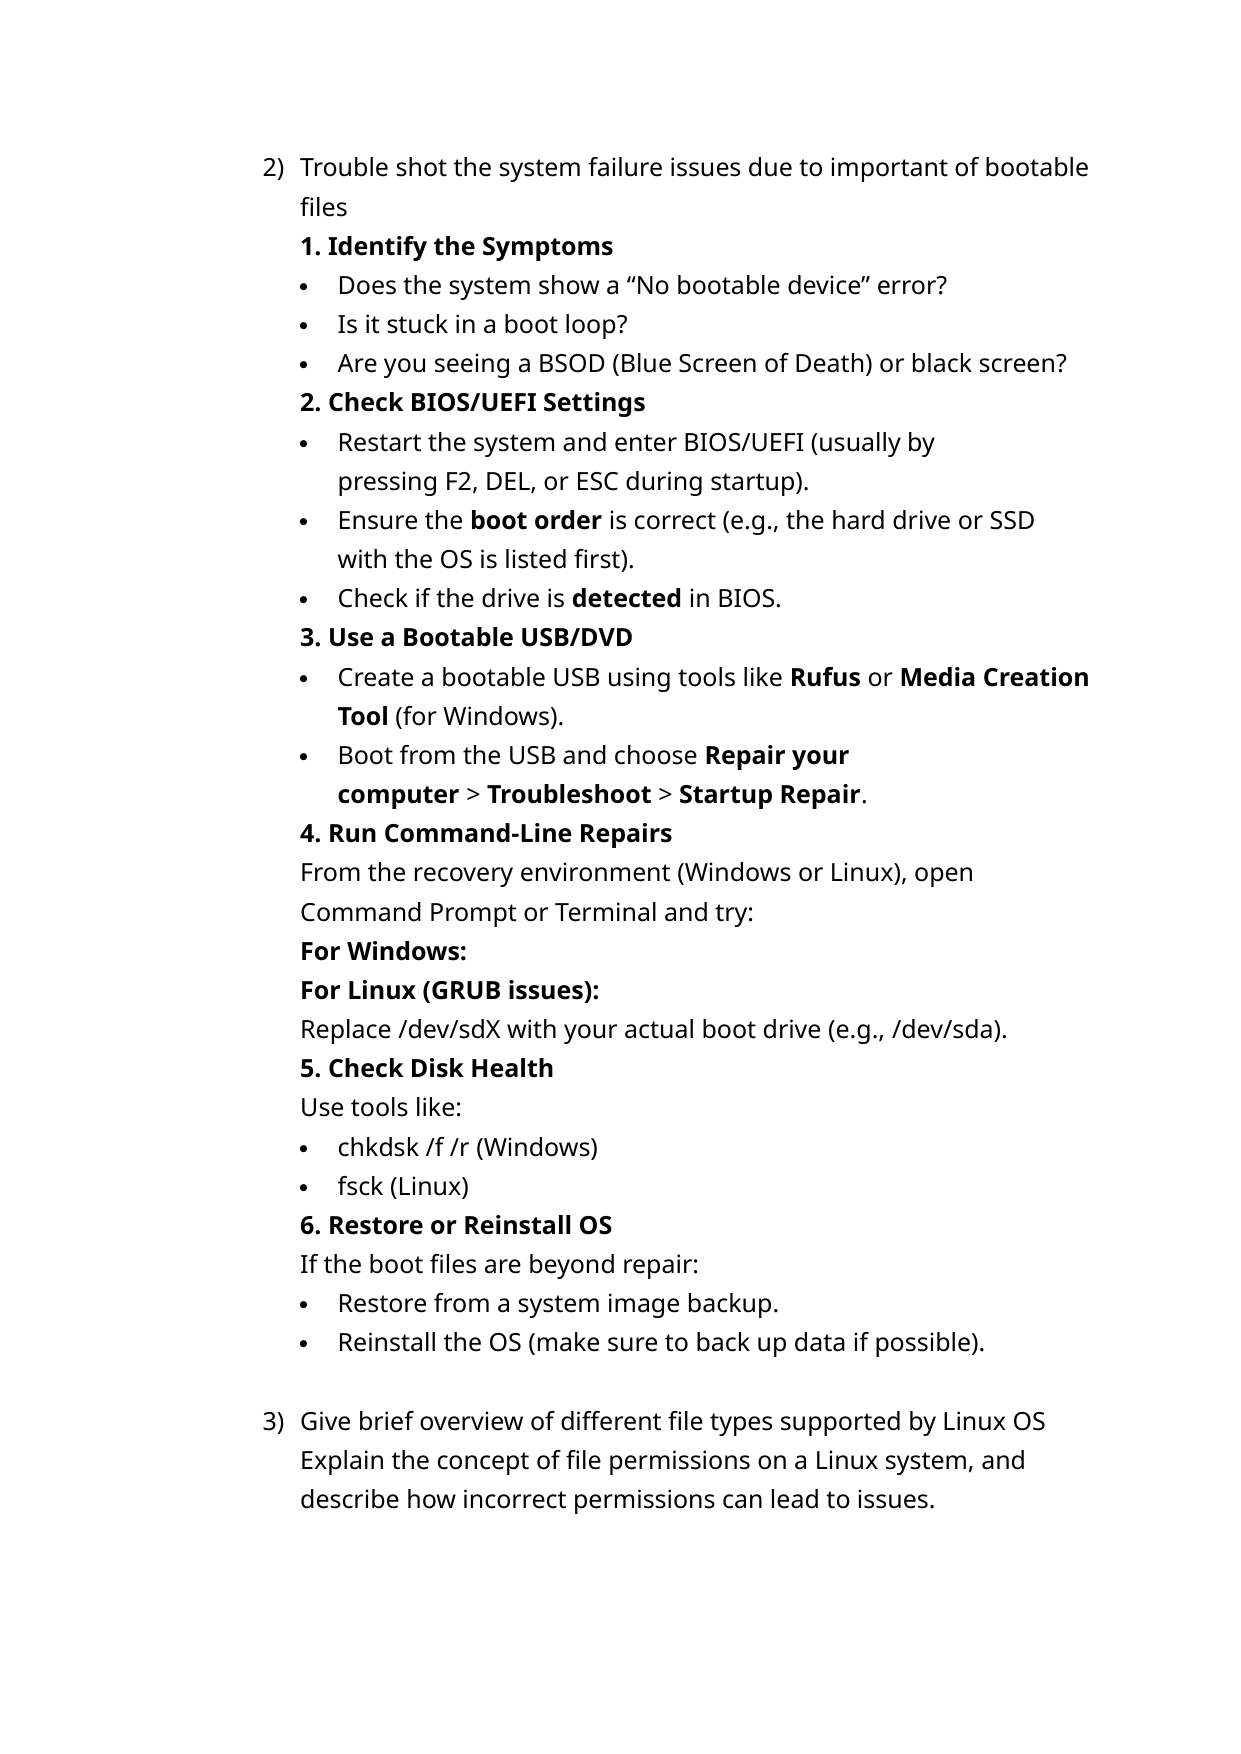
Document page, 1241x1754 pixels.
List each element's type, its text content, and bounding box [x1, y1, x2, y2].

list If the boot files are beyond repair: [300, 1247, 1090, 1281]
list Replace /dev/sdX with your actual boot drive (e.g., /dev/sda). [300, 1012, 1090, 1046]
list For Windows: [300, 933, 1090, 967]
list Is it stuck in a boot loop? [300, 307, 1090, 341]
list Restart the system and enter BIOS/UEFI (usually by pressing F2, DEL, or ESC during startup). [300, 424, 1090, 497]
list Does the system show a “No bootable device” error? [300, 267, 1090, 302]
list From the recovery environment (Windows or Linux), open Command Prompt or Terminal and try: [300, 855, 1090, 928]
list Use tools like: [300, 1090, 1090, 1124]
list 2. Check BIOS/UEFI Settings [300, 385, 1090, 419]
list 1. Identify the Symptoms [300, 228, 1090, 262]
list Create a bootable USB using tools like Rufus or Media Creation Tool (for Windows). [300, 659, 1090, 732]
list chkdsk /f /r (Windows) [300, 1129, 1090, 1163]
list Restore from a system image backup. [300, 1286, 1090, 1320]
list 5. Check Disk Health [300, 1051, 1090, 1085]
list fsck (Linux) [300, 1168, 1090, 1202]
list Ensure the boot order is correct (e.g., the hard drive or SSD with the OS is listed first). [300, 502, 1090, 576]
list Give brief overview of different file types supported by Linux OS Explain the concept of file permissions on a Linux system, and describe how incorrect permissions can lead to issues. [262, 1403, 1090, 1516]
list 4. Run Command-Line Repairs [300, 816, 1090, 850]
list 3. Use a Bootable USB/DVD [300, 620, 1090, 654]
list Boot from the USB and choose Repair your computer > Troubleshoot > Startup Repair. [300, 737, 1090, 811]
list Are you seeing a BSOD (Blue Screen of Death) or black screen? [300, 346, 1090, 380]
list Trouble shot the system failure issues due to important of bootable files [262, 150, 1090, 223]
list For Linux (GRUB issues): [300, 972, 1090, 1007]
list Reinstall the OS (make sure to back up data if possible). [300, 1325, 1090, 1359]
list Check if the drive is detected in BIOS. [300, 581, 1090, 615]
list 6. Restore or Reinstall OS [300, 1207, 1090, 1242]
